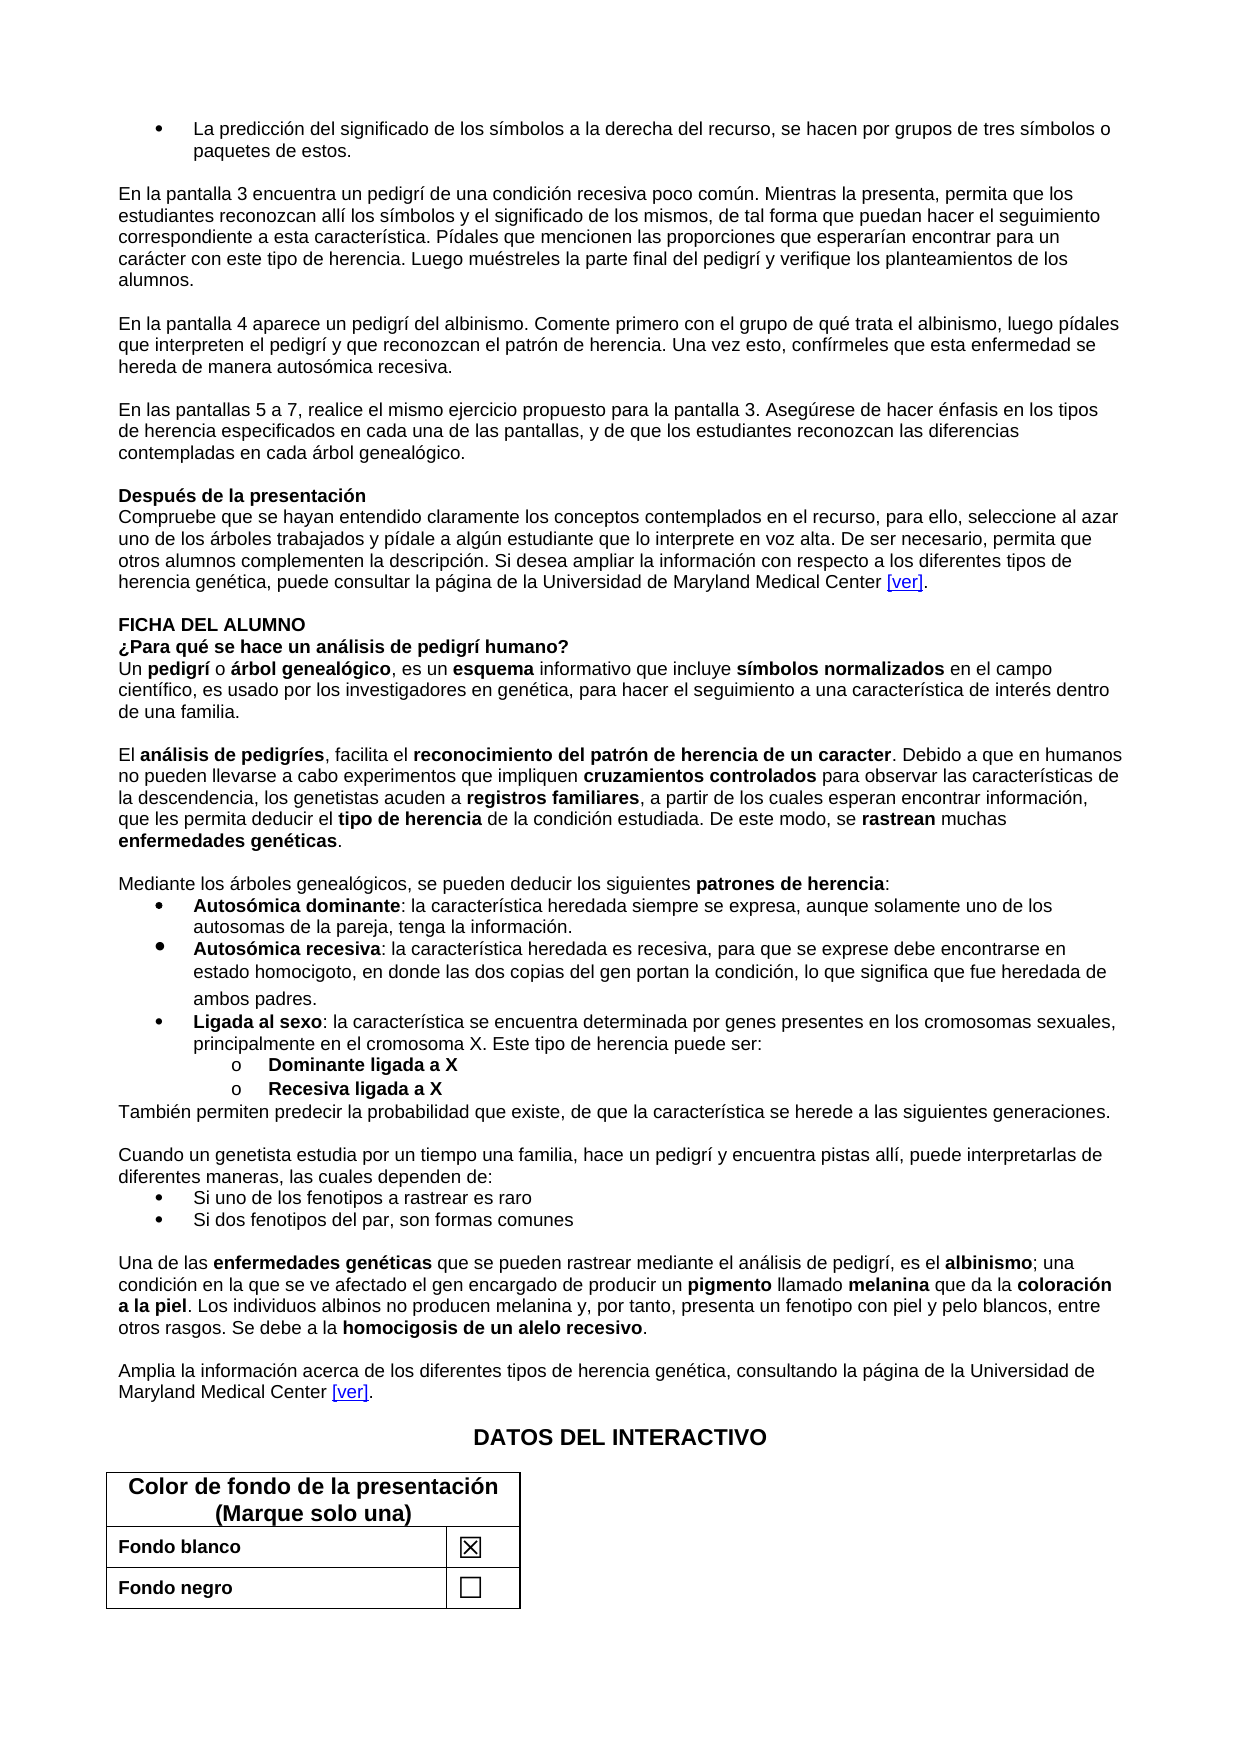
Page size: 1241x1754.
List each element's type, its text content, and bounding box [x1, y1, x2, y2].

list Autosómica recesiva: la característica heredada es recesiva, para que se exprese debe encontrarse en estado homocigoto, en donde las dos copias del gen portan la condición, lo que significa que fue heredada de ambos padres. [156, 938, 1122, 1011]
text En las pantallas 5 a 7, realice el mismo ejercicio propuesto para la pantalla 3. Asegúrese de hacer énfasis en los tipos de herencia especificados en cada una de las pantallas, y de que los estudiantes reconozcan las diferencias contempladas en cada árbol genealógico. [118, 398, 1122, 463]
text DATOS DEL INTERACTIVO [118, 1424, 1122, 1451]
text Compruebe que se hayan entendido claramente los conceptos contemplados en el recurso, para ello, seleccione al azar uno de los árboles trabajados y pídale a algún estudiante que lo interprete en voz alta. De ser necesario, permita que otros alumnos complementen la descripción. Si desea ampliar la información con respecto a los diferentes tipos de herencia genética, puede consultar la página de la Universidad de Maryland Medical Center [ver]. [118, 506, 1122, 593]
table_cell Fondo negro [107, 1568, 446, 1607]
list Recesiva ligada a X [231, 1077, 1122, 1101]
text Cuando un genetista estudia por un tiempo una familia, hace un pedigrí y encuentra pistas allí, puede interpretarlas de diferentes maneras, las cuales dependen de: [118, 1144, 1122, 1187]
list Ligada al sexo: la característica se encuentra determinada por genes presentes en los cromosomas sexuales, principalmente en el cromosoma X. Este tipo de herencia puede ser: [156, 1011, 1122, 1054]
list Si dos fenotipos del par, son formas comunes [156, 1209, 1122, 1230]
text El análisis de pedigríes, facilita el reconocimiento del patrón de herencia de un caracter. Debido a que en humanos no pueden llevarse a cabo experimentos que impliquen cruzamientos controlados para observar las características de la descendencia, los genetistas acuden a registros familiares, a partir de los cuales esperan encontrar información, que les permita deducir el tipo de herencia de la condición estudiada. De este modo, se rastrean muchas enfermedades genéticas. [118, 743, 1122, 851]
table_cell Fondo blanco [107, 1527, 446, 1567]
text ¿Para qué se hace un análisis de pedigrí humano? [118, 636, 1122, 657]
table_header Color de fondo de la presentación (Marque solo una) [107, 1473, 519, 1526]
text Después de la presentación [118, 485, 1122, 506]
list Autosómica dominante: la característica heredada siempre se expresa, aunque solamente uno de los autosomas de la pareja, tenga la información. [156, 894, 1122, 938]
text Mediante los árboles genealógicos, se pueden deducir los siguientes patrones de herencia: [118, 873, 1122, 894]
text En la pantalla 4 aparece un pedigrí del albinismo. Comente primero con el grupo de qué trata el albinismo, luego pídales que interpreten el pedigrí y que reconozcan el patrón de herencia. Una vez esto, confírmeles que esta enfermedad se hereda de manera autosómica recesiva. [118, 312, 1122, 377]
list La predicción del significado de los símbolos a la derecha del recurso, se hacen por grupos de tres símbolos o paquetes de estos. [156, 118, 1122, 161]
text FICHA DEL ALUMNO [118, 614, 1122, 636]
list Dominante ligada a X [231, 1054, 1122, 1077]
text En la pantalla 3 encuentra un pedigrí de una condición recesiva poco común. Mientras la presenta, permita que los estudiantes reconozcan allí los símbolos y el significado de los mismos, de tal forma que puedan hacer el seguimiento correspondiente a esta característica. Pídales que mencionen las proporciones que esperarían encontrar para un carácter con este tipo de herencia. Luego muéstreles la parte final del pedigrí y verifique los planteamientos de los alumnos. [118, 183, 1122, 291]
text También permiten predecir la probabilidad que existe, de que la característica se herede a las siguientes generaciones. [118, 1101, 1122, 1122]
text Amplia la información acerca de los diferentes tipos de herencia genética, consultando la página de la Universidad de Maryland Medical Center [ver]. [118, 1360, 1122, 1403]
text Una de las enfermedades genéticas que se pueden rastrear mediante el análisis de pedigrí, es el albinismo; una condición en la que se ve afectado el gen encargado de producir un pigmento llamado melanina que da la coloración a la piel. Los individuos albinos no producen melanina y, por tanto, presenta un fenotipo con piel y pelo blancos, entre otros rasgos. Se debe a la homocigosis de un alelo recesivo. [118, 1252, 1122, 1338]
text Un pedigrí o árbol genealógico, es un esquema informativo que incluye símbolos normalizados en el campo científico, es usado por los investigadores en genética, para hacer el seguimiento a una característica de interés dentro de una familia. [118, 657, 1122, 722]
list Si uno de los fenotipos a rastrear es raro [156, 1187, 1122, 1209]
